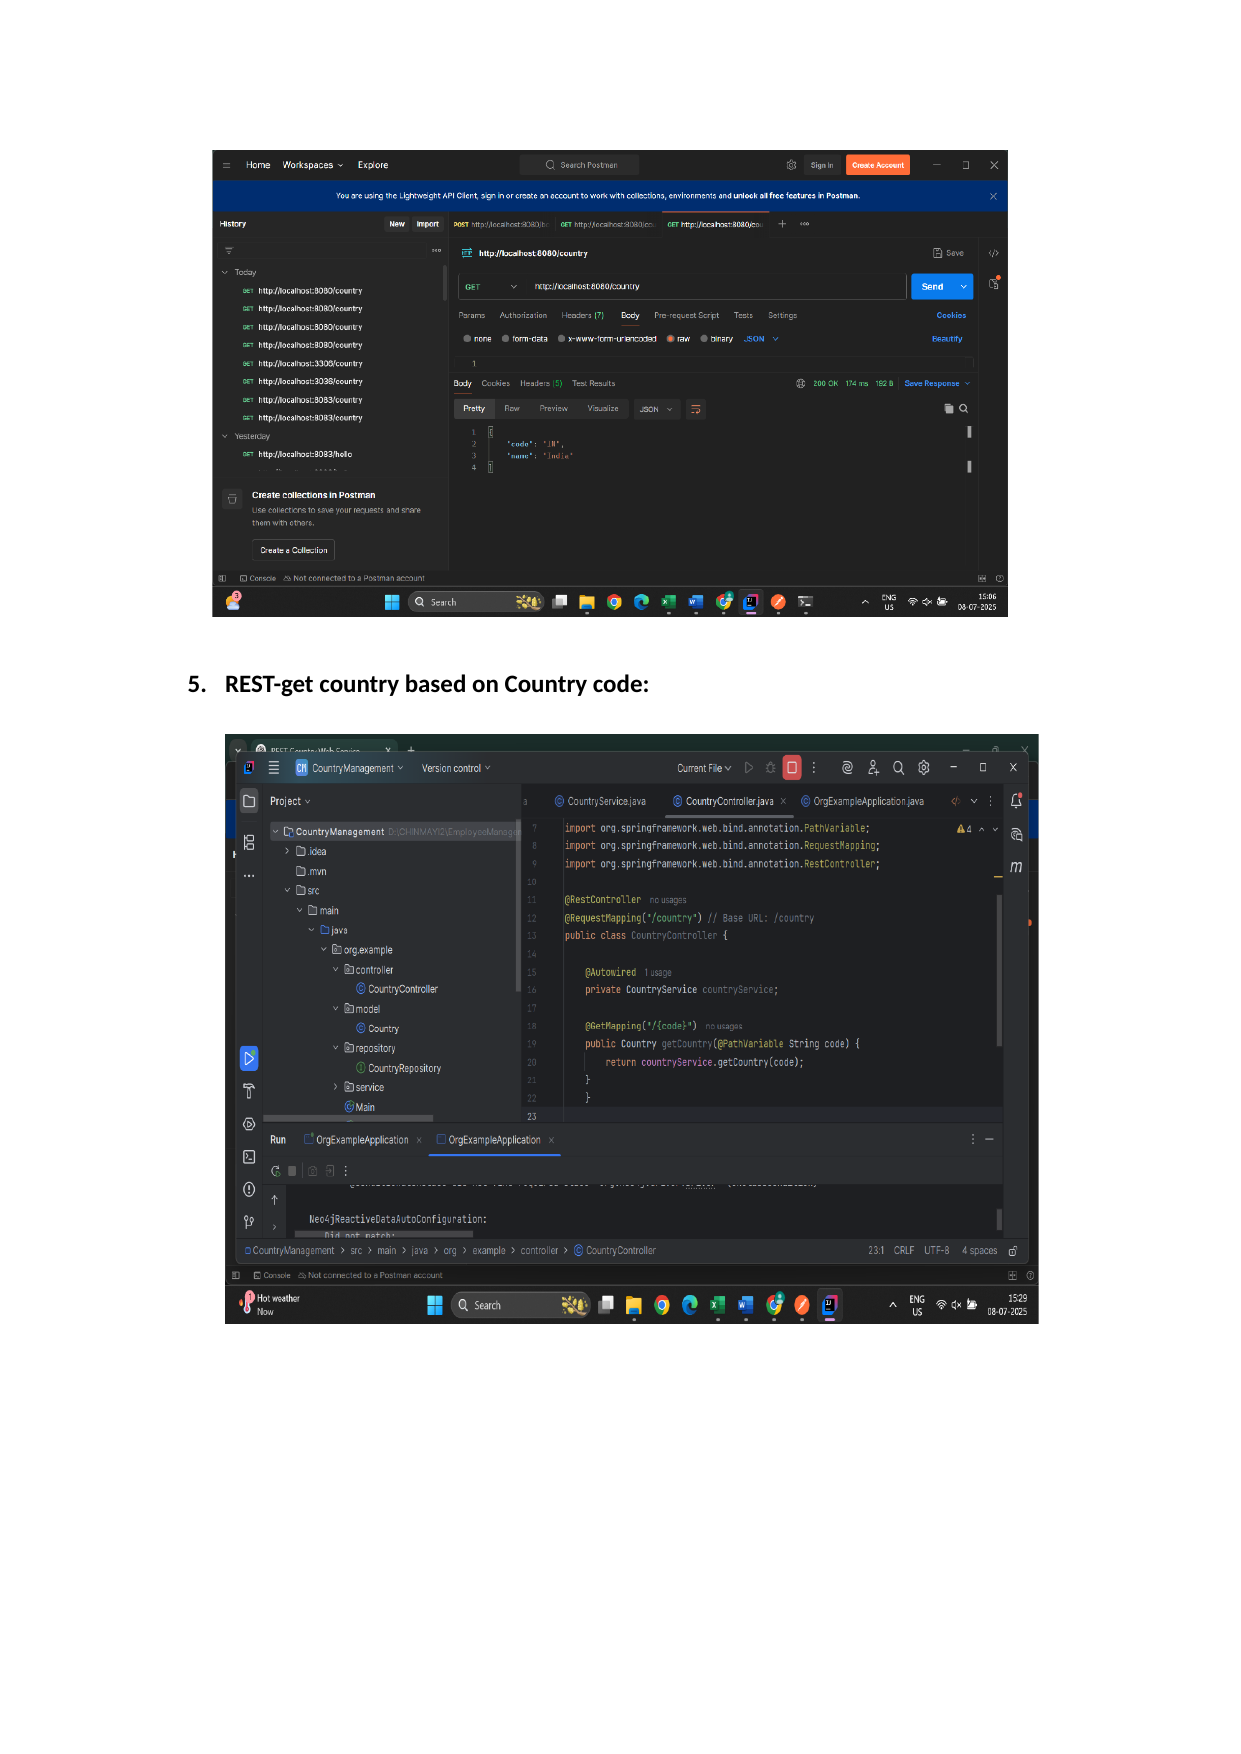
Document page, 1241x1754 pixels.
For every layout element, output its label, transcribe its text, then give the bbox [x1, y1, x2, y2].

picture [225, 734, 1039, 1324]
list REST-get country based on Country code: [187, 669, 1090, 699]
picture [212, 150, 1008, 617]
